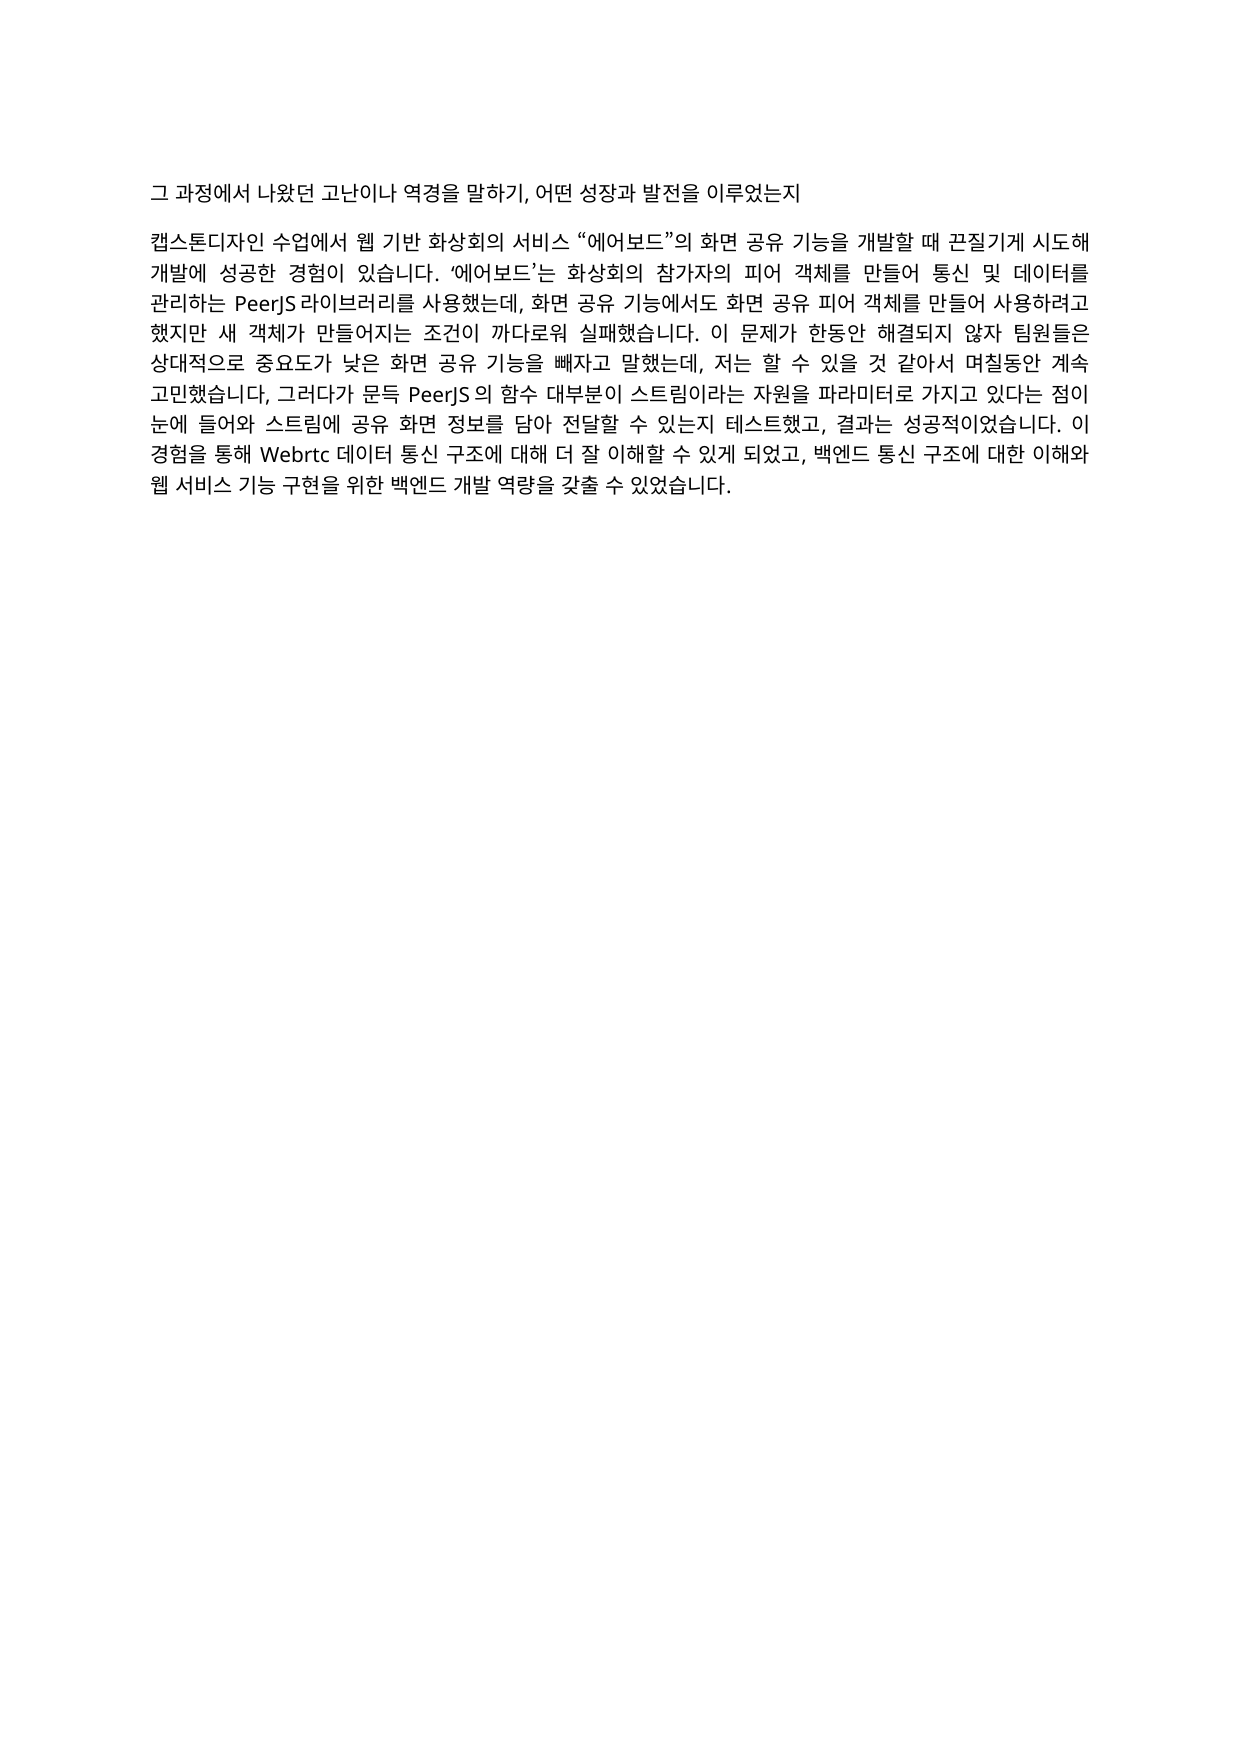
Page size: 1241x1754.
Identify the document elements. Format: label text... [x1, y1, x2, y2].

text 캡스톤디자인 수업에서 웹 기반 화상회의 서비스 “에어보드”의 화면 공유 기능을 개발할 때 끈질기게 시도해 개발에 성공한 경험이 있습니다. ‘에어보드’는 화상회의 참가자의 피어 객체를 만들어 통신 및 데이터를 관리하는 PeerJS라이브러리를 사용했는데, 화면 공유 기능에서도 화면 공유 피어 객체를 만들어 사용하려고 했지만 새 객체가 만들어지는 조건이 까다로워 실패했습니다. 이 문제가 한동안 해결되지 않자 팀원들은 상대적으로 중요도가 낮은 화면 공유 기능을 빼자고 말했는데, 저는 할 수 있을 것 같아서 며칠동안 계속 고민했습니다, 그러다가 문득 PeerJS의 함수 대부분이 스트림이라는 자원을 파라미터로 가지고 있다는 점이 눈에 들어와 스트림에 공유 화면 정보를 담아 전달할 수 있는지 테스트했고, 결과는 성공적이었습니다. 이 경험을 통해 Webrtc 데이터 통신 구조에 대해 더 잘 이해할 수 있게 되었고, 백엔드 통신 구조에 대한 이해와 웹 서비스 기능 구현을 위한 백엔드 개발 역량을 갖출 수 있었습니다. [150, 227, 1090, 499]
text 그 과정에서 나왔던 고난이나 역경을 말하기, 어떤 성장과 발전을 이루었는지 [150, 177, 1090, 207]
